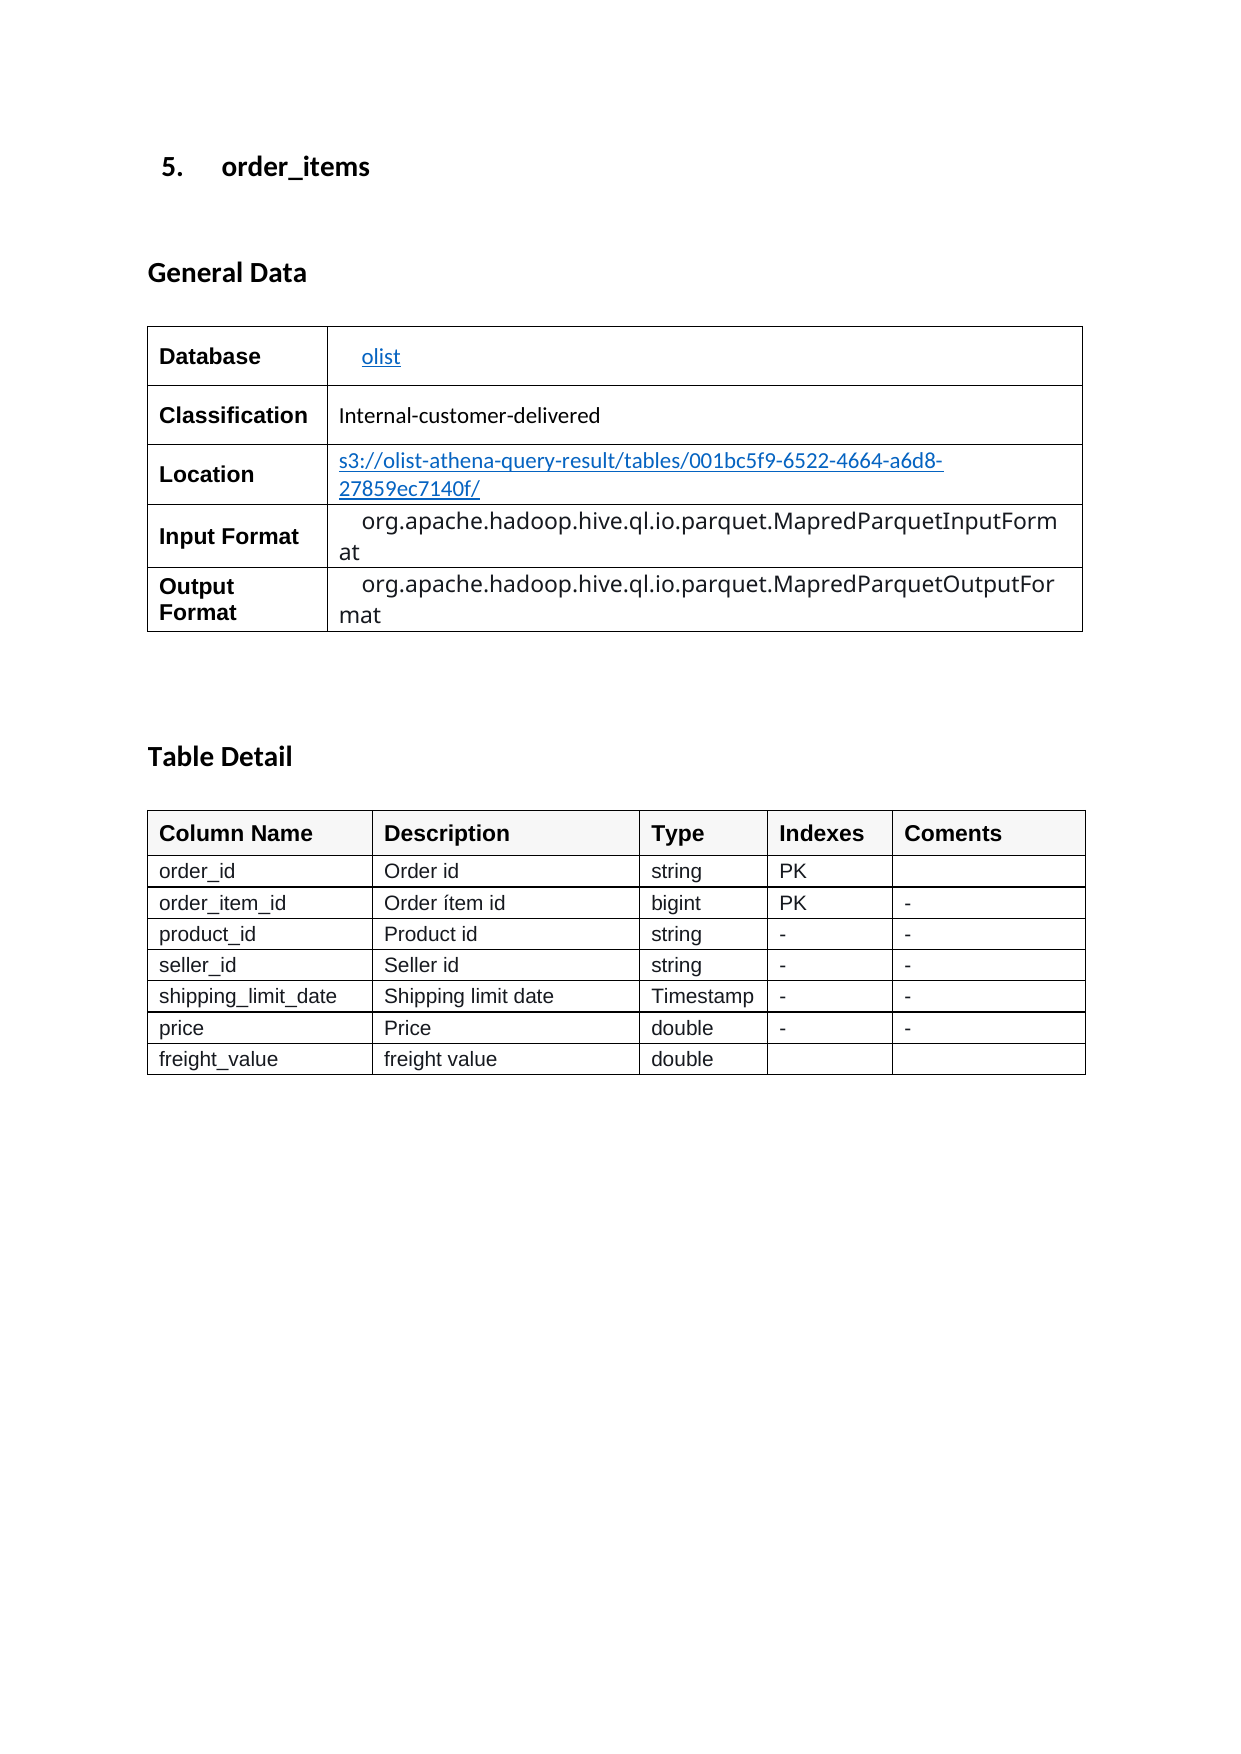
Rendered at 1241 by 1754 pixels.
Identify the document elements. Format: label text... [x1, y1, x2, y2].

table_cell Output Format [148, 568, 327, 631]
table_cell string [640, 919, 767, 949]
table_cell Shipping limit date [373, 981, 639, 1011]
table_cell string [640, 950, 767, 980]
table_cell bigint [640, 888, 767, 918]
table_header olist [328, 327, 1082, 385]
table_cell double [640, 1044, 767, 1074]
table_cell double [640, 1013, 767, 1043]
table_cell freight_value [148, 1044, 372, 1074]
text Table Detail [148, 738, 1092, 774]
table_cell Seller id [373, 950, 639, 980]
table_cell Internal-customer-delivered [328, 386, 1082, 444]
table_cell Timestamp [640, 981, 767, 1011]
table_cell Input Format [148, 505, 327, 567]
table_cell Price [373, 1013, 639, 1043]
table_cell order_item_id [148, 888, 372, 918]
table_cell Order ítem id [373, 888, 639, 918]
text General Data [148, 254, 1092, 290]
table_cell - [893, 950, 1085, 980]
table_cell PK [768, 888, 892, 918]
table_cell [768, 1044, 892, 1074]
table_header Indexes [768, 811, 892, 855]
table_header Description [373, 811, 639, 855]
table_cell [893, 1044, 1085, 1074]
table_cell seller_id [148, 950, 372, 980]
table_cell - [768, 950, 892, 980]
table_cell product_id [148, 919, 372, 949]
table_cell string [640, 856, 767, 886]
table_cell order_id [148, 856, 372, 886]
table_cell - [893, 1013, 1085, 1043]
table_cell - [768, 919, 892, 949]
table_cell - [893, 919, 1085, 949]
table_header Type [640, 811, 767, 855]
table_cell - [893, 981, 1085, 1011]
table_cell price [148, 1013, 372, 1043]
table_cell PK [768, 856, 892, 886]
table_cell - [768, 1013, 892, 1043]
table_cell freight value [373, 1044, 639, 1074]
table_cell org.apache.hadoop.hive.ql.io.parquet.MapredParquetOutputFormat [328, 568, 1082, 631]
table_cell - [768, 981, 892, 1011]
table_cell org.apache.hadoop.hive.ql.io.parquet.MapredParquetInputFormat [328, 505, 1082, 567]
table_cell Product id [373, 919, 639, 949]
table_cell Classification [148, 386, 327, 444]
table_cell [893, 856, 1085, 886]
table_cell shipping_limit_date [148, 981, 372, 1011]
table_header Coments [893, 811, 1085, 855]
list order_items [184, 148, 1092, 183]
table_cell s3://olist-athena-query-result/tables/001bc5f9-6522-4664-a6d8-27859ec7140f/ [328, 445, 1082, 503]
table_header Database [148, 327, 327, 385]
table_cell Location [148, 445, 327, 503]
table_header Column Name [148, 811, 372, 855]
table_cell - [893, 888, 1085, 918]
table_cell Order id [373, 856, 639, 886]
